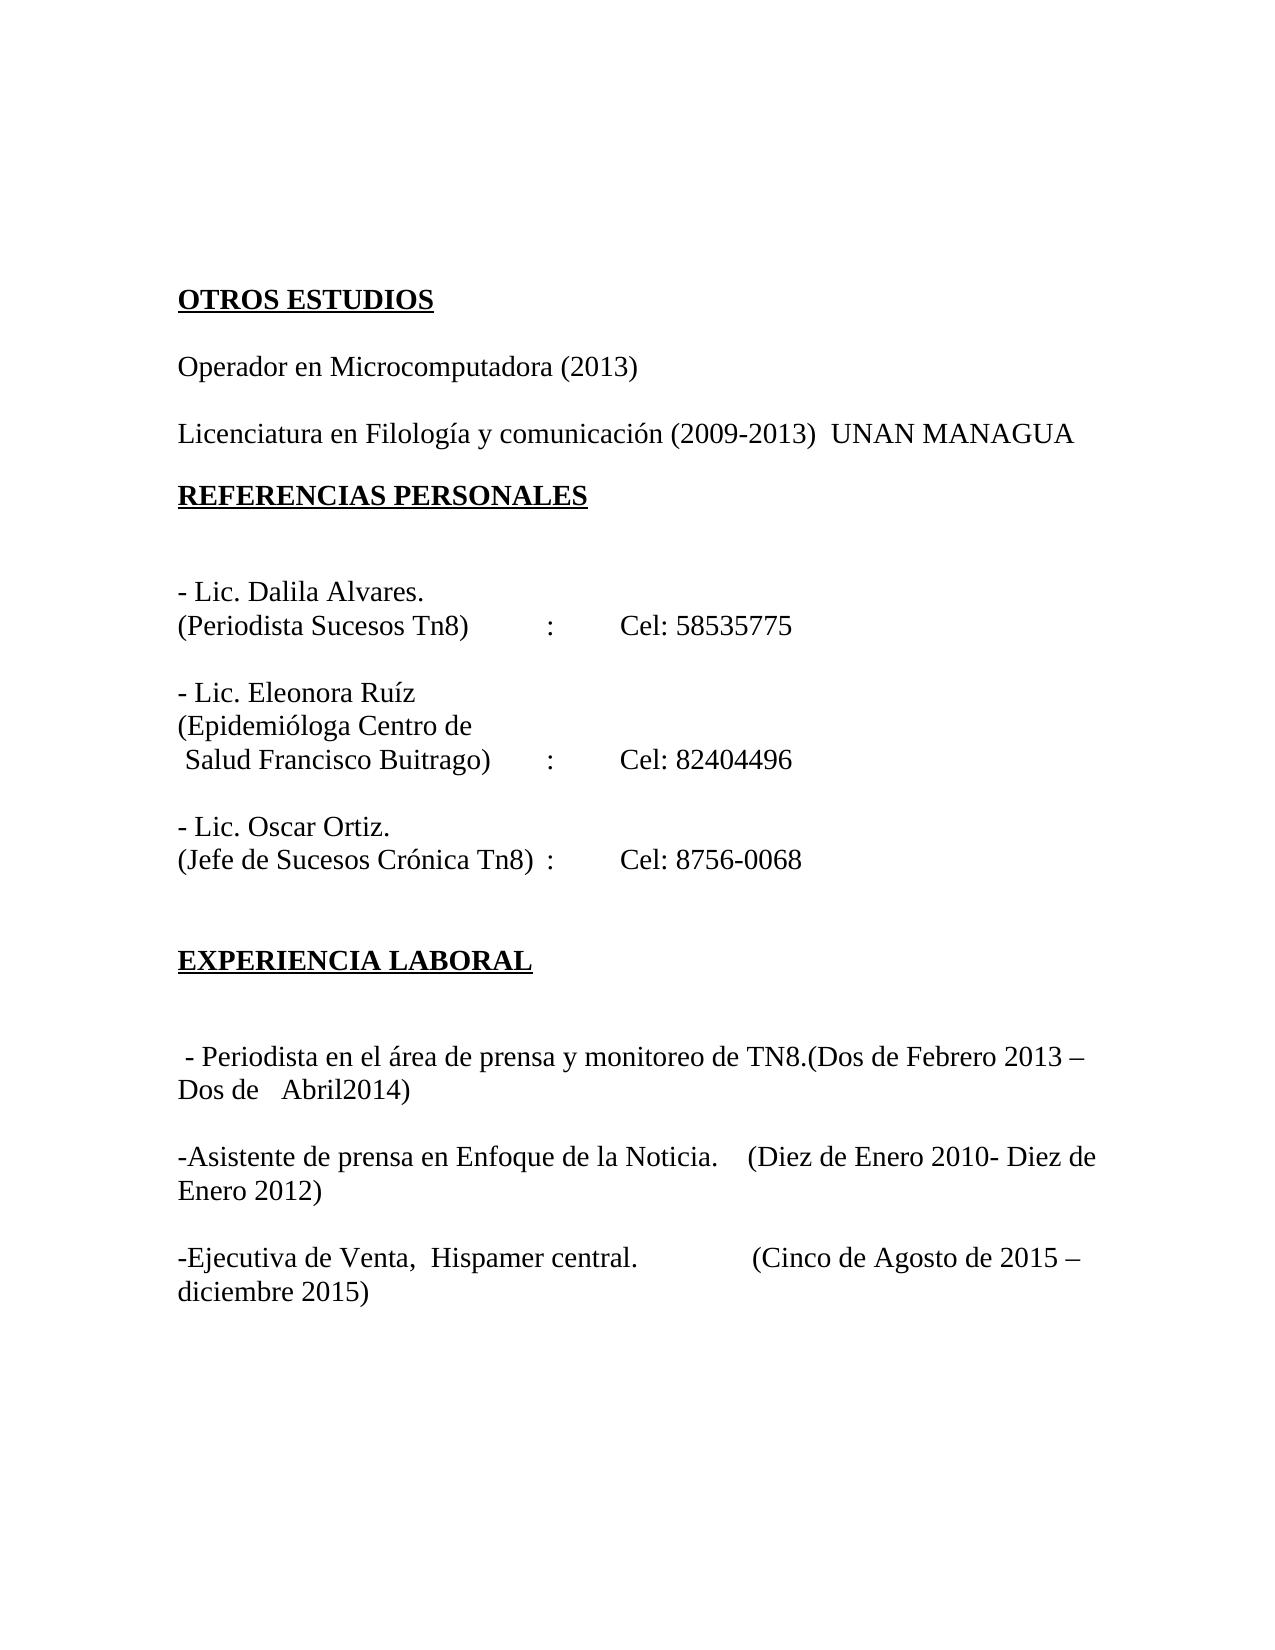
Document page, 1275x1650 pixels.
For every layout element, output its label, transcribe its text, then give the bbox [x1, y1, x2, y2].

text (Jefe de Sucesos Crónica Tn8) : Cel: 8756-0068 [177, 842, 1098, 876]
text Operador en Microcomputadora (2013) [177, 349, 1098, 382]
text -Ejecutiva de Venta, Hispamer central. (Cinco de Agosto de 2015 – diciembre 2015) [177, 1240, 1098, 1307]
text OTROS ESTUDIOS [177, 282, 1098, 315]
text Salud Francisco Buitrago) : Cel: 82404496 [177, 742, 1098, 775]
text (Periodista Sucesos Tn8) : Cel: 58535775 [177, 608, 1098, 641]
text - Periodista en el área de prensa y monitoreo de TN8.(Dos de Febrero 2013 – Dos de Abril2014) [177, 1039, 1098, 1106]
text - Lic. Dalila Alvares. [177, 574, 1098, 608]
text Licenciatura en Filología y comunicación (2009-2013) UNAN MANAGUA [177, 416, 1098, 449]
text - Lic. Oscar Ortiz. [177, 809, 1098, 842]
text -Asistente de prensa en Enfoque de la Noticia. (Diez de Enero 2010- Diez de Enero 2012) [177, 1139, 1098, 1207]
text EXPERIENCIA LABORAL [177, 943, 1098, 977]
text - Lic. Eleonora Ruíz [177, 675, 1098, 708]
text REFERENCIAS PERSONALES [177, 478, 1098, 512]
text (Epidemióloga Centro de [177, 708, 1098, 742]
